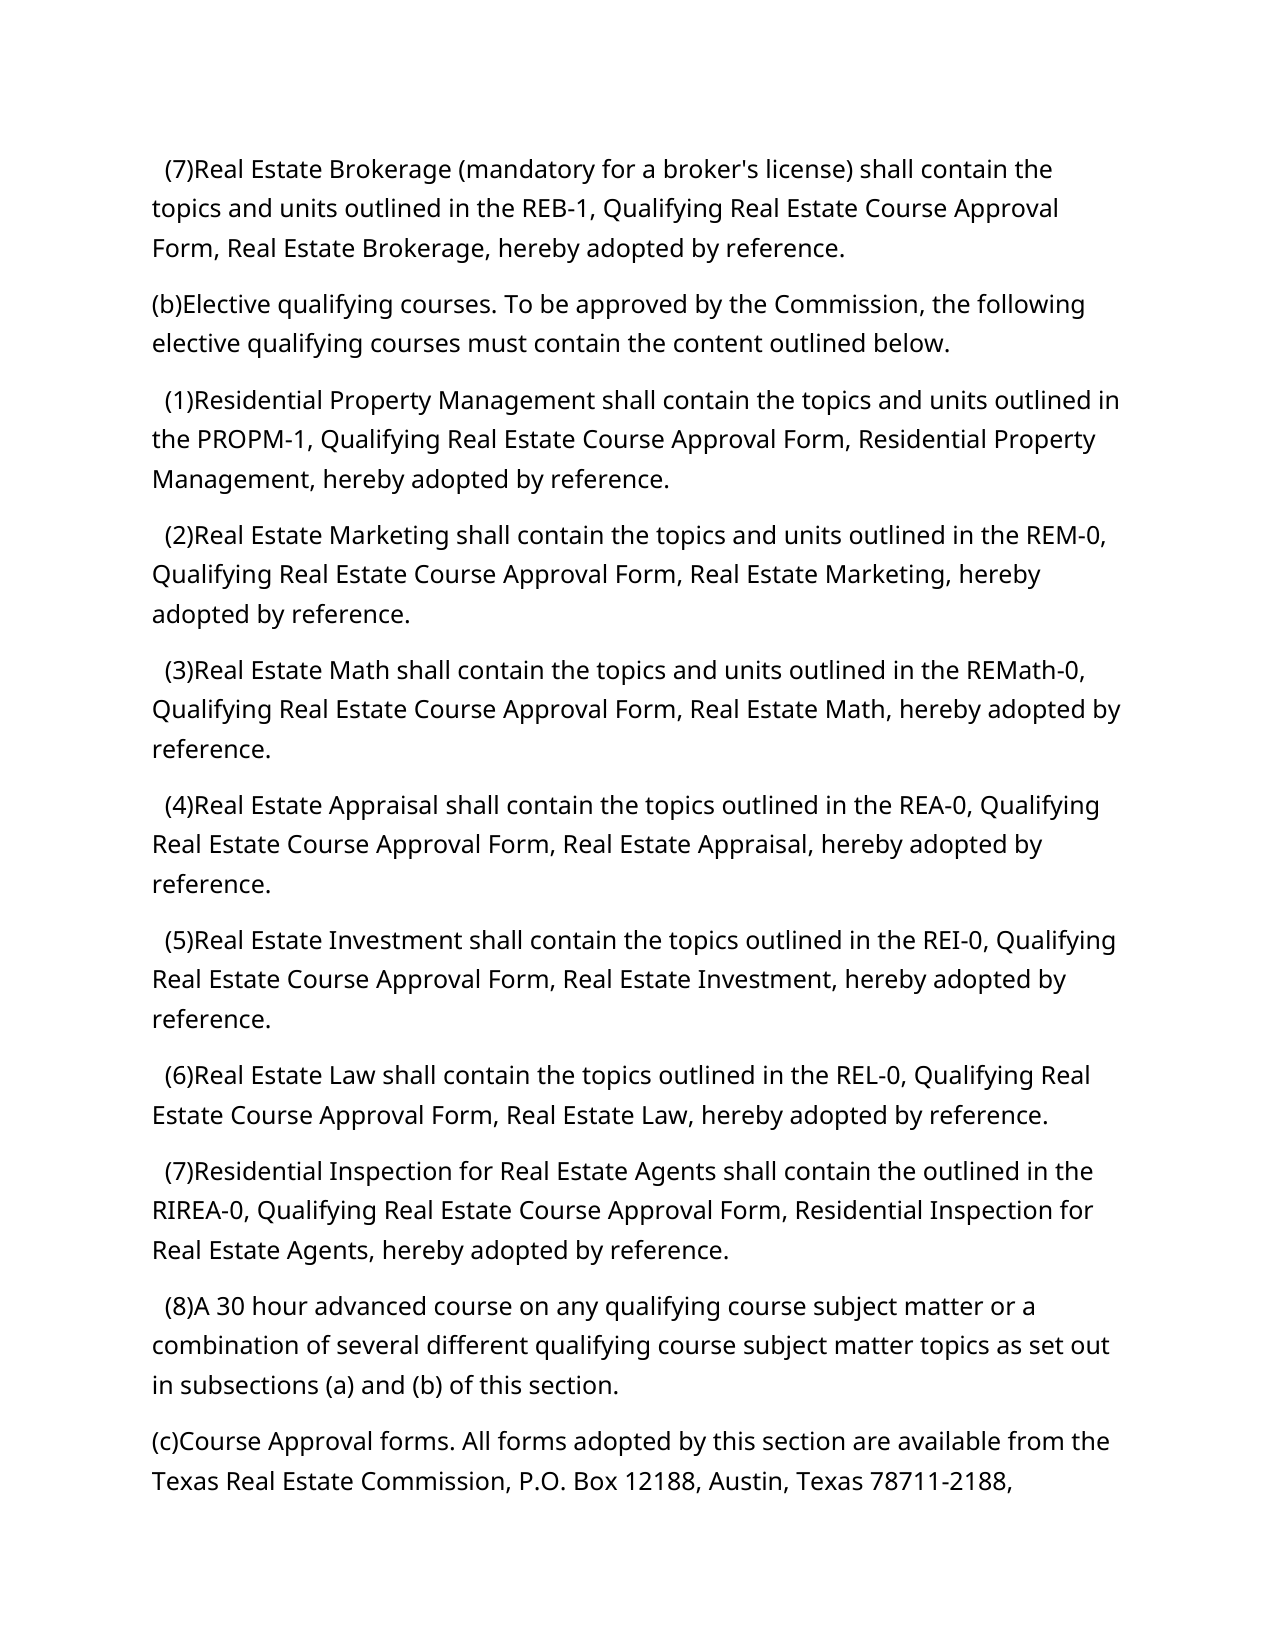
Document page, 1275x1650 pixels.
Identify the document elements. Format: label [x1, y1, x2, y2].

table_cell [150, 150, 1125, 1499]
